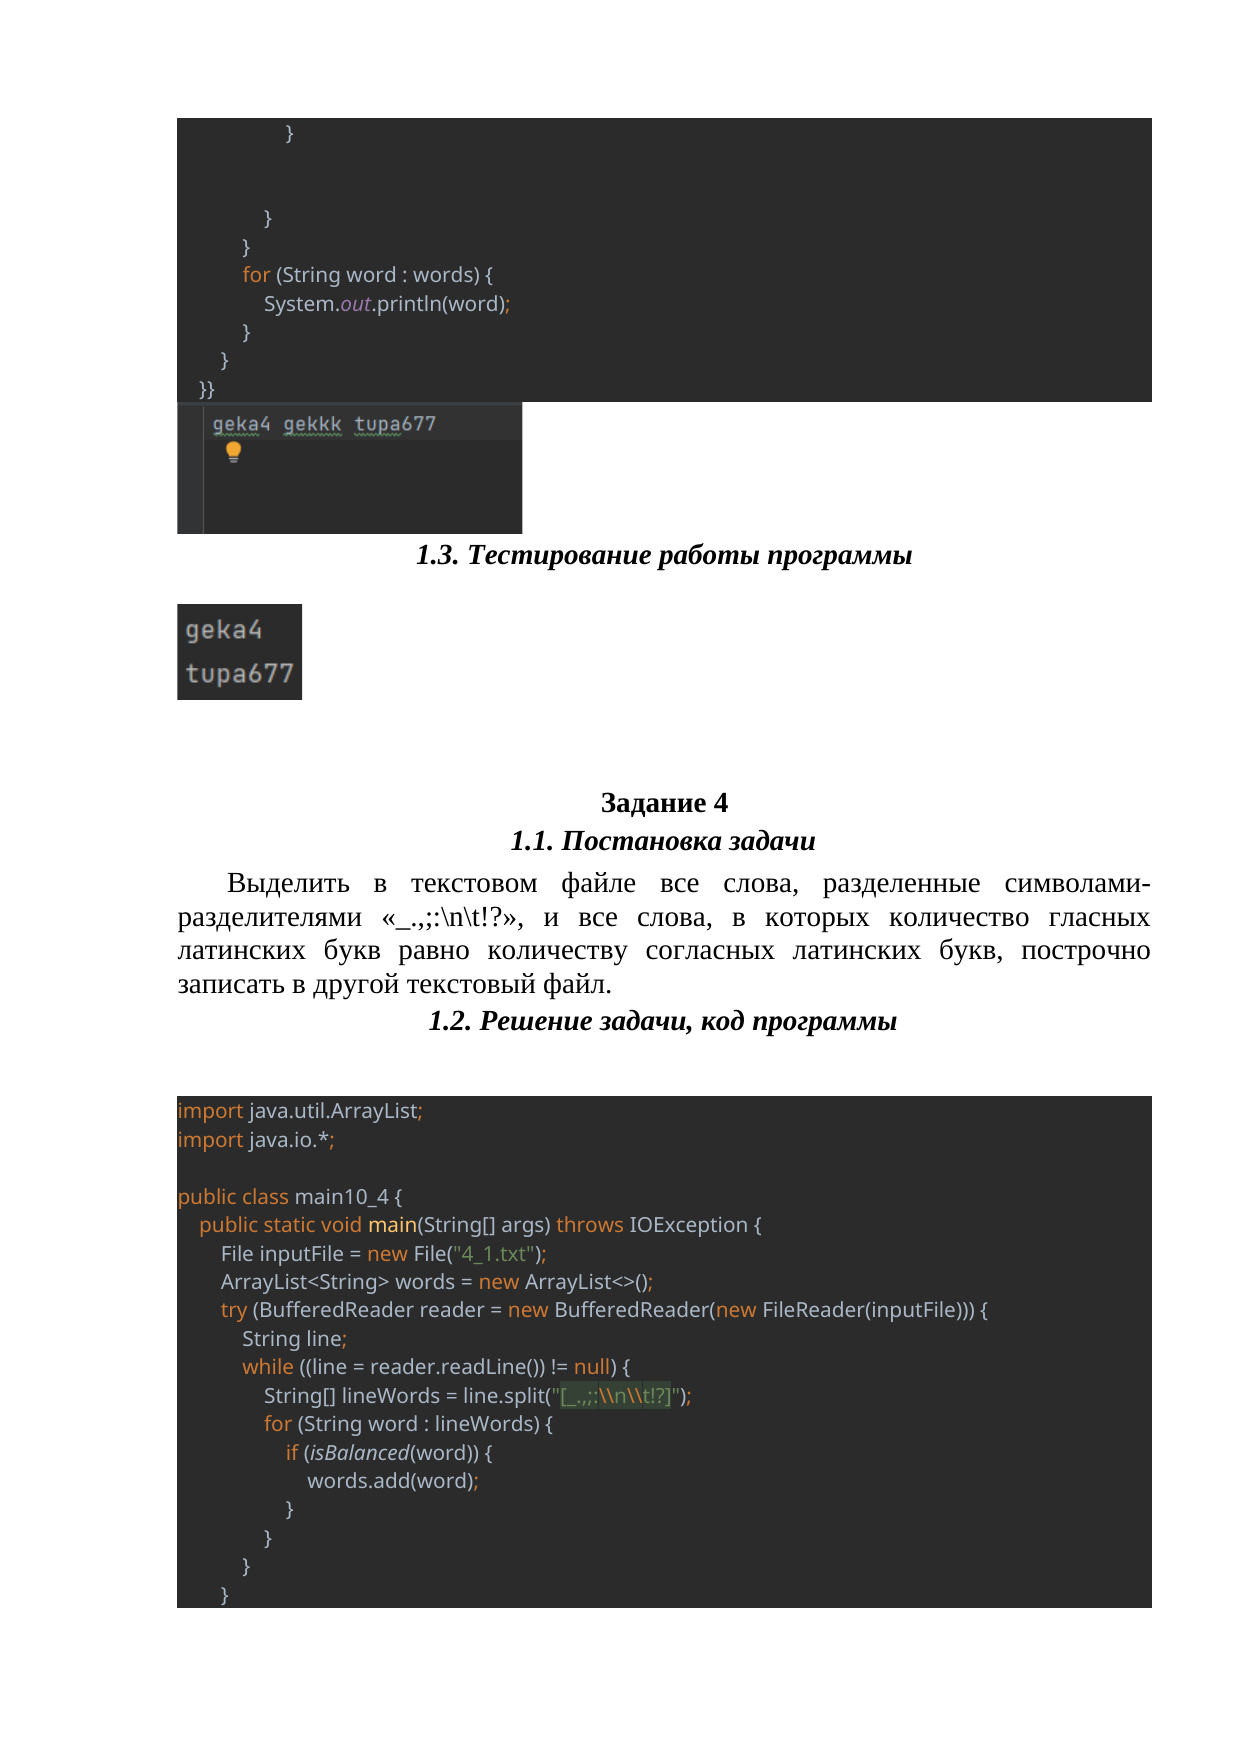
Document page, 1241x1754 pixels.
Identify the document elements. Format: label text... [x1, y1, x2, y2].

subtitle 1.2. Решение задачи, код программы [177, 1003, 1152, 1037]
picture [177, 604, 303, 700]
subtitle 1.3. Тестирование работы программы [177, 537, 1152, 571]
subtitle 1.1. Постановка задачи [177, 823, 1152, 856]
text Выделить в текстовом файле все слова, разделенные символами-разделителями «_.,;:\n\t!?», и все слова, в которых количество гласных латинских букв равно количеству согласных латинских букв, построчно записать в другой текстовый файл. [177, 856, 1152, 999]
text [177, 1096, 1152, 1608]
subtitle Задание 4 [177, 785, 1152, 818]
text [177, 118, 1152, 402]
picture [177, 402, 523, 534]
